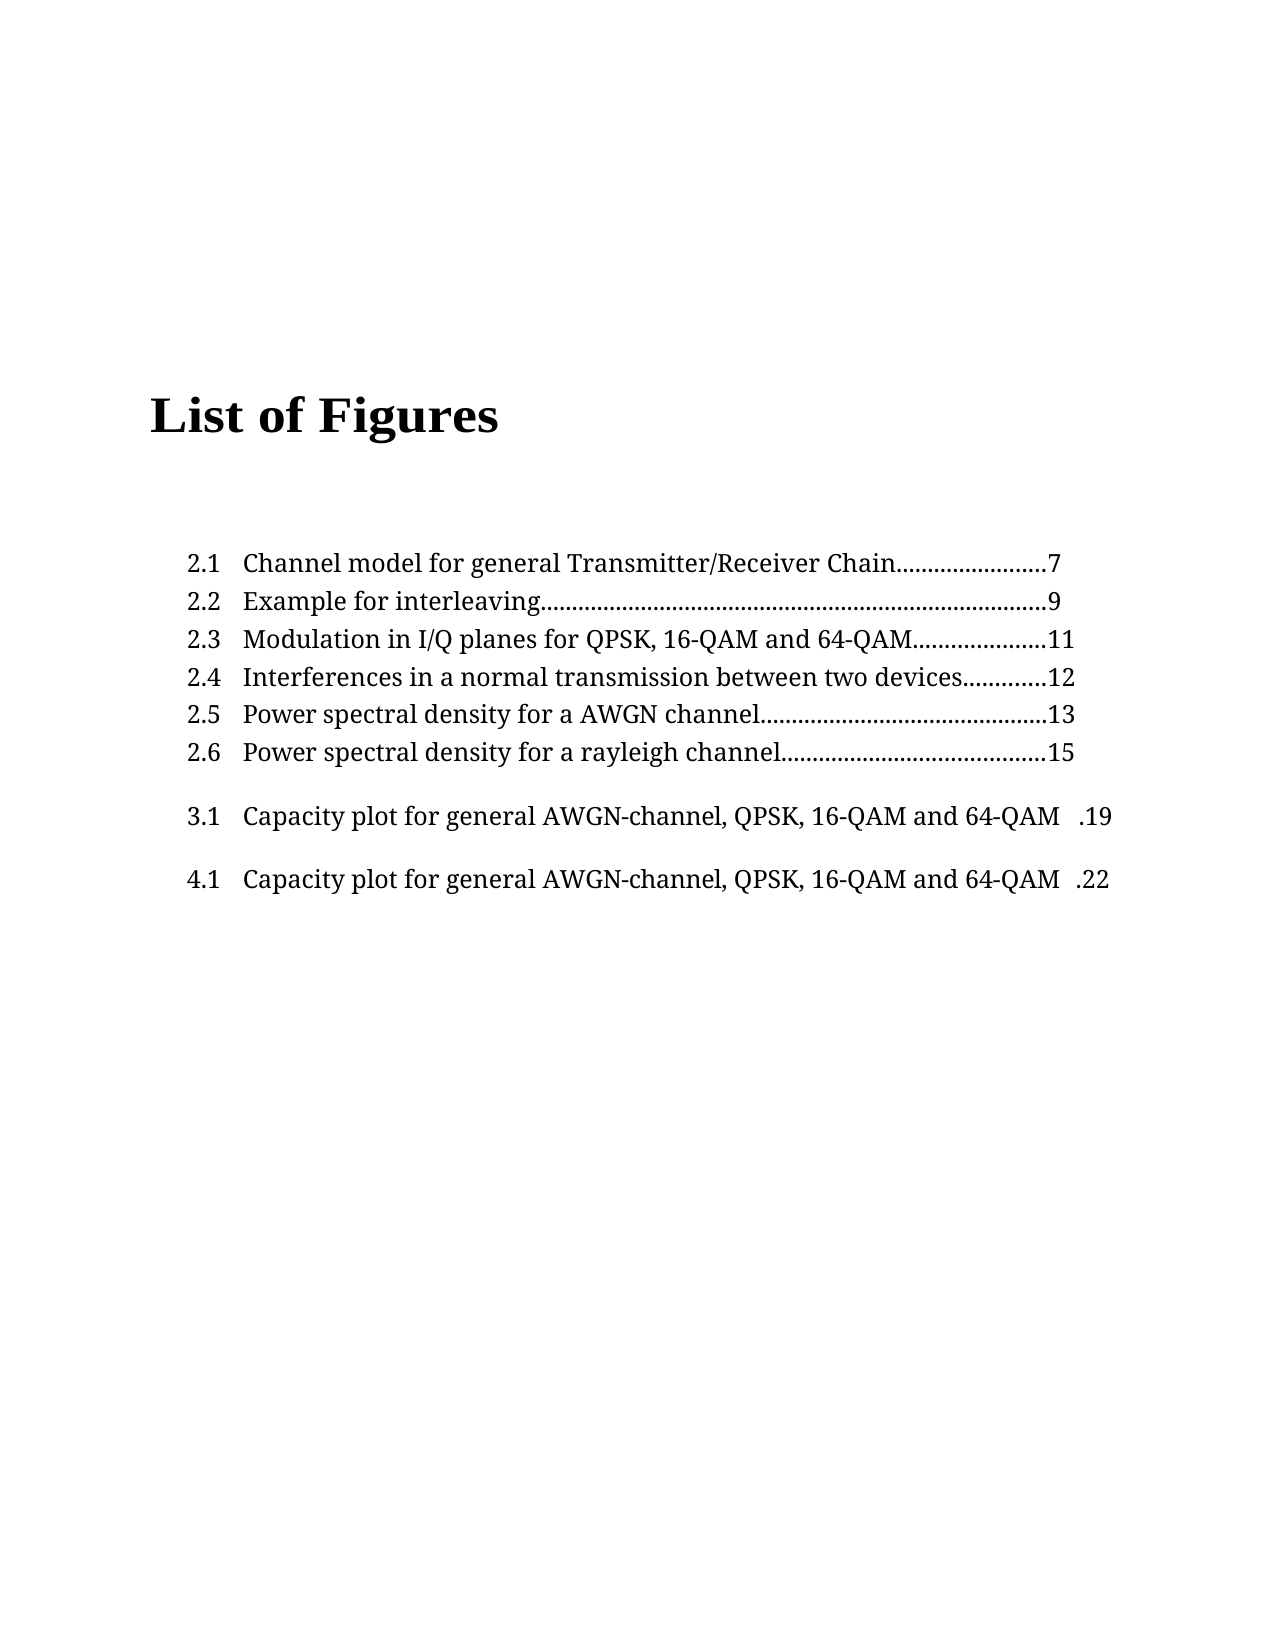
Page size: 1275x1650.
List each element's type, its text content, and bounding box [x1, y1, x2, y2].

list Power spectral density for a AWGN channel 13 [187, 697, 1121, 731]
text 4.1 Capacity plot for general AWGN-channel, QPSK, 16-QAM and 64-QAM .22 [187, 862, 1121, 896]
list Power spectral density for a rayleigh channel 15 [187, 735, 1121, 769]
list Example for interleaving 9 [187, 584, 1121, 618]
list Interferences in a normal transmission between two devices 12 [187, 659, 1121, 693]
subtitle List of Figures [150, 385, 1121, 444]
list Channel model for general Transmitter/Receiver Chain 7 [187, 546, 1121, 580]
list Modulation in I/Q planes for QPSK, 16-QAM and 64-QAM 11 [187, 622, 1121, 656]
text 3.1 Capacity plot for general AWGN-channel, QPSK, 16-QAM and 64-QAM .19 [187, 798, 1121, 832]
